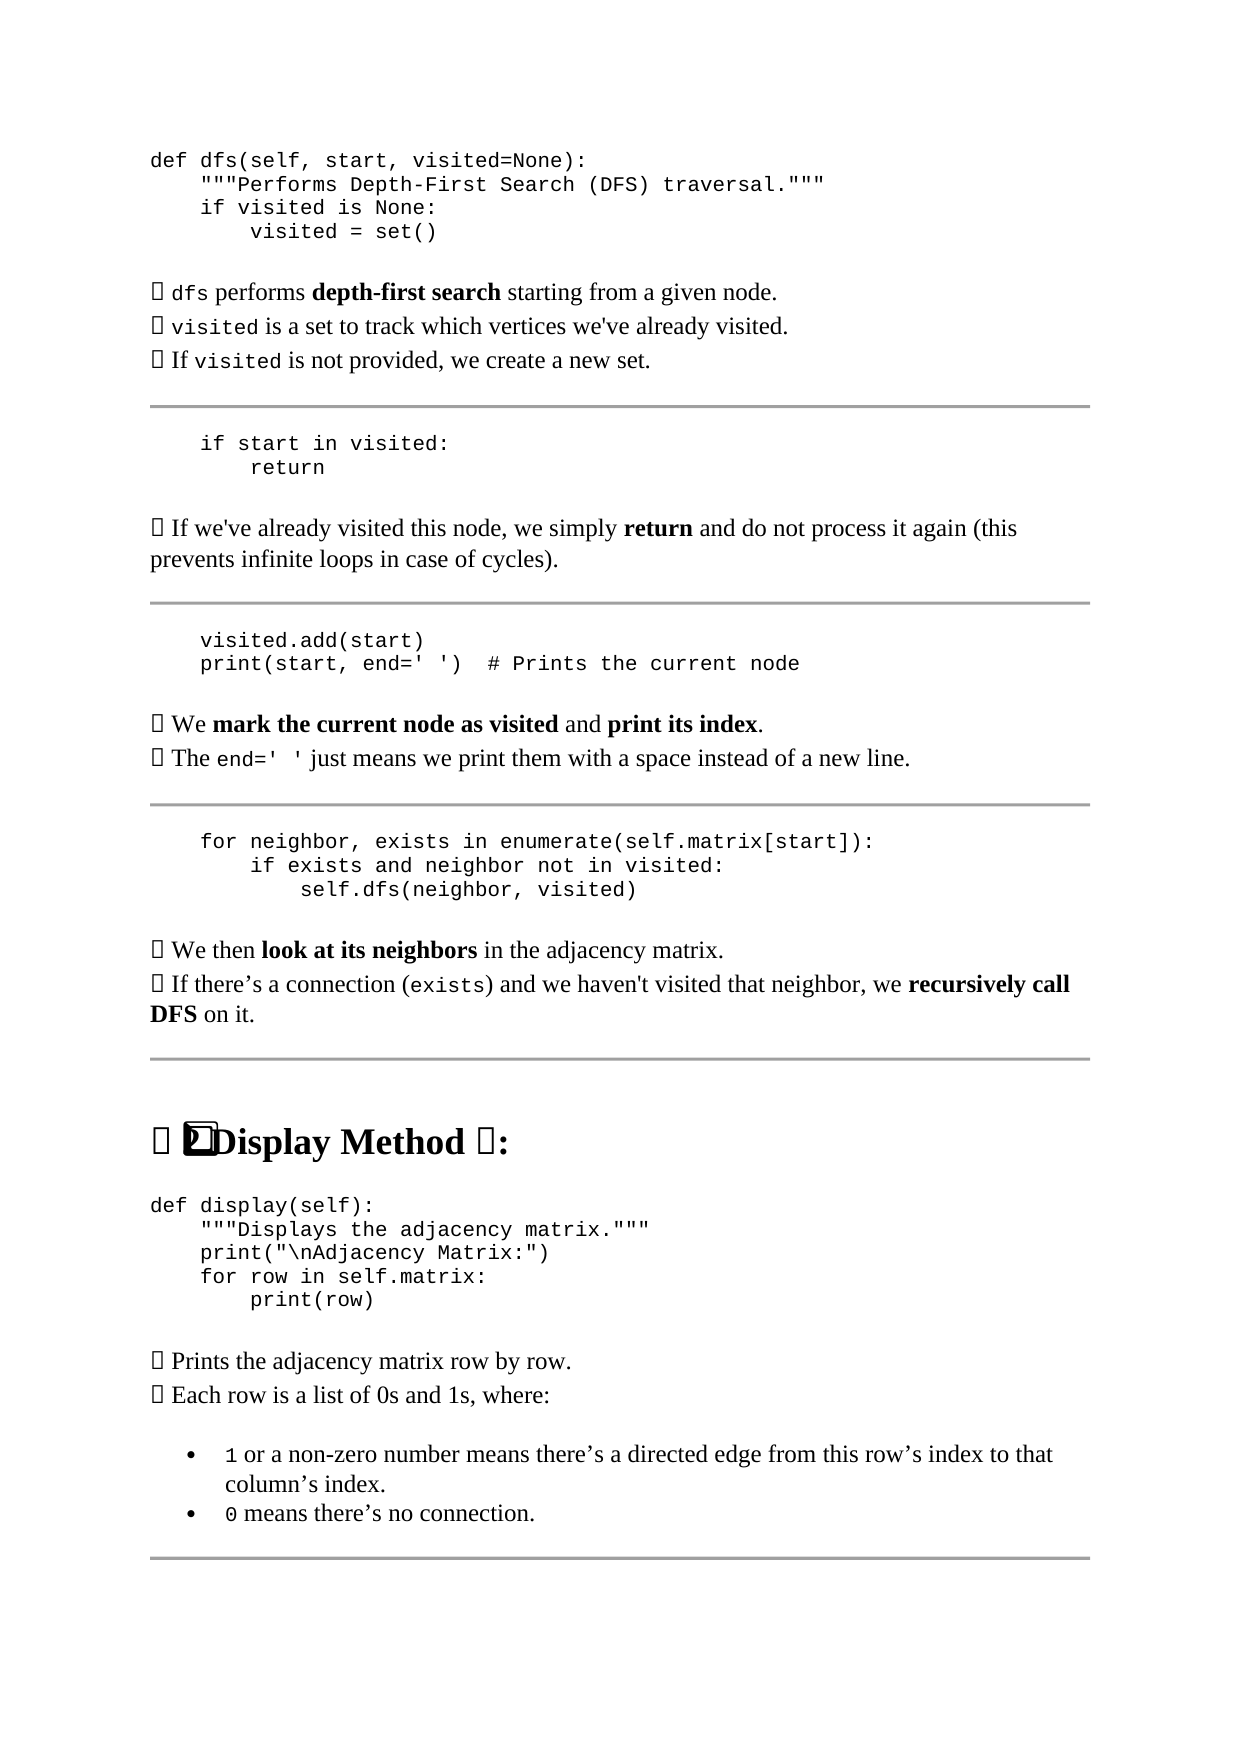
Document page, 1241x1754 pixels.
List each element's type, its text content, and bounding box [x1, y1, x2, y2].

text ✅ dfs performs depth-first search starting from a given node. ✅ visited is a set to track which vertices we've already visited. ✅ If visited is not provided, we create a new set. [150, 274, 1090, 376]
text visited.add(start) [150, 629, 1090, 653]
text if start in visited: [150, 433, 1090, 457]
text print(row) [150, 1289, 1090, 1313]
text return [150, 457, 1090, 480]
text print("\nAdjacency Matrix:") [150, 1242, 1090, 1266]
text ✅ If we've already visited this node, we simply return and do not process it again (this prevents infinite loops in case of cycles). [150, 509, 1090, 572]
text """Performs Depth-First Search (DFS) traversal.""" [150, 174, 1090, 197]
text for row in self.matrix: [150, 1266, 1090, 1289]
text print(start, end=' ') # Prints the current node [150, 653, 1090, 677]
text ✅ We then look at its neighbors in the adjacency matrix. ✅ If there’s a connection (exists) and we haven't visited that neighbor, we recursively call DFS on it. [150, 931, 1090, 1028]
text def display(self): [150, 1195, 1090, 1218]
text if visited is None: [150, 197, 1090, 221]
text ✅ Prints the adjacency matrix row by row. ✅ Each row is a list of 0s and 1s, where: [150, 1342, 1090, 1410]
list 0 means there’s no connection. [187, 1498, 1090, 1527]
text if exists and neighbor not in visited: [150, 855, 1090, 879]
list 1 or a non-zero number means there’s a directed edge from this row’s index to that column’s index. [187, 1439, 1090, 1498]
text ✅ We mark the current node as visited and print its index. ✅ The end=' ' just means we print them with a space instead of a new line. [150, 706, 1090, 774]
text 🔹 2️⃣ Display Method 🔹: [150, 1115, 1090, 1166]
text def dfs(self, start, visited=None): [150, 150, 1090, 174]
text visited = set() [150, 221, 1090, 244]
text """Displays the adjacency matrix.""" [150, 1218, 1090, 1242]
text self.dfs(neighbor, visited) [150, 879, 1090, 902]
text for neighbor, exists in enumerate(self.matrix[start]): [150, 831, 1090, 855]
